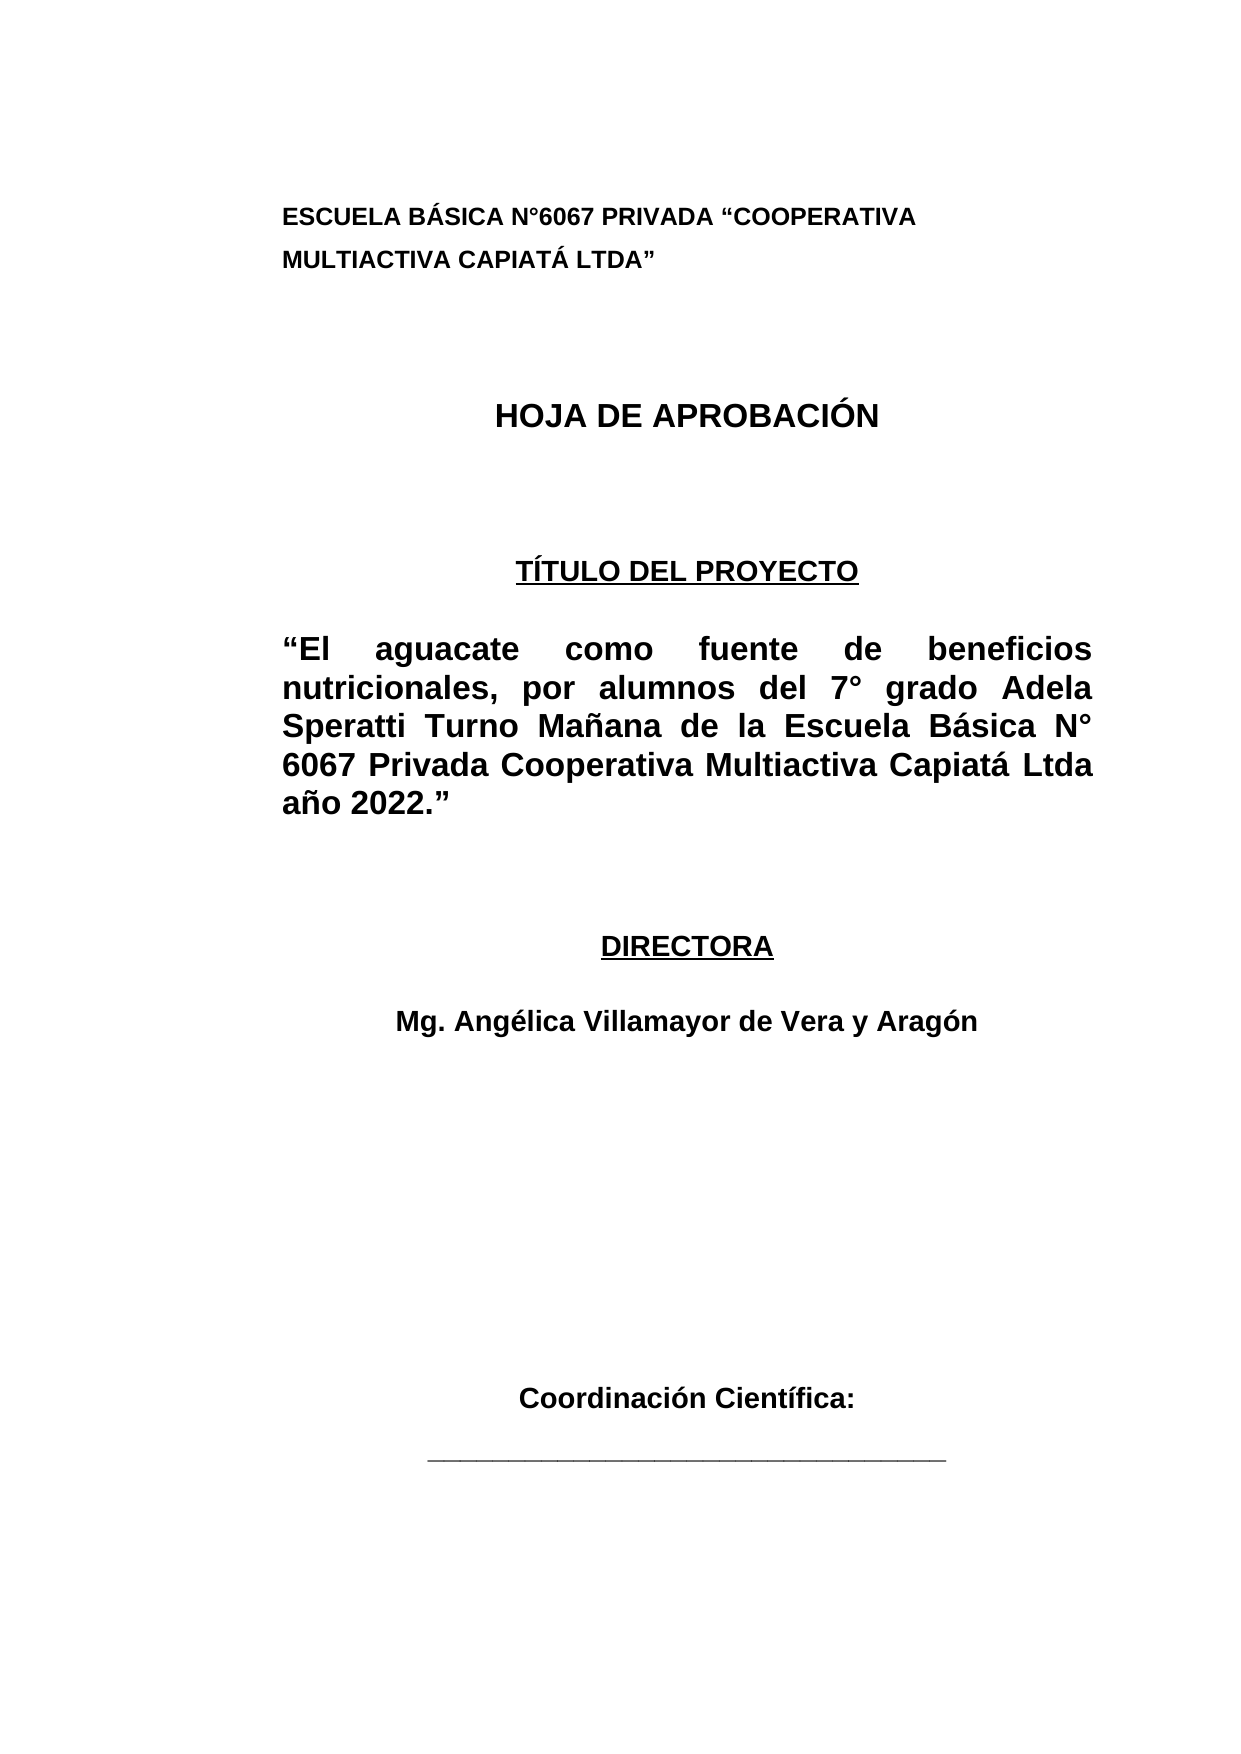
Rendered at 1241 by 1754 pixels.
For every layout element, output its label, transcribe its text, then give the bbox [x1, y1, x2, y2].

text DIRECTORA [282, 929, 1092, 963]
text HOJA DE APROBACIÓN [282, 396, 1092, 434]
text TÍTULO DEL PROYECTO [282, 554, 1092, 587]
text “El aguacate como fuente de beneficios nutricionales, por alumnos del 7° grado Adela Speratti Turno Mañana de la Escuela Básica N° 6067 Privada Cooperativa Multiactiva Capiatá Ltda año 2022.” [282, 629, 1092, 821]
text ESCUELA BÁSICA N°6067 PRIVADA “COOPERATIVA MULTIACTIVA CAPIATÁ LTDA” [282, 202, 1092, 274]
text Coordinación Científica: ________________________________ [282, 1381, 1092, 1465]
text Mg. Angélica Villamayor de Vera y Aragón [282, 1004, 1092, 1038]
